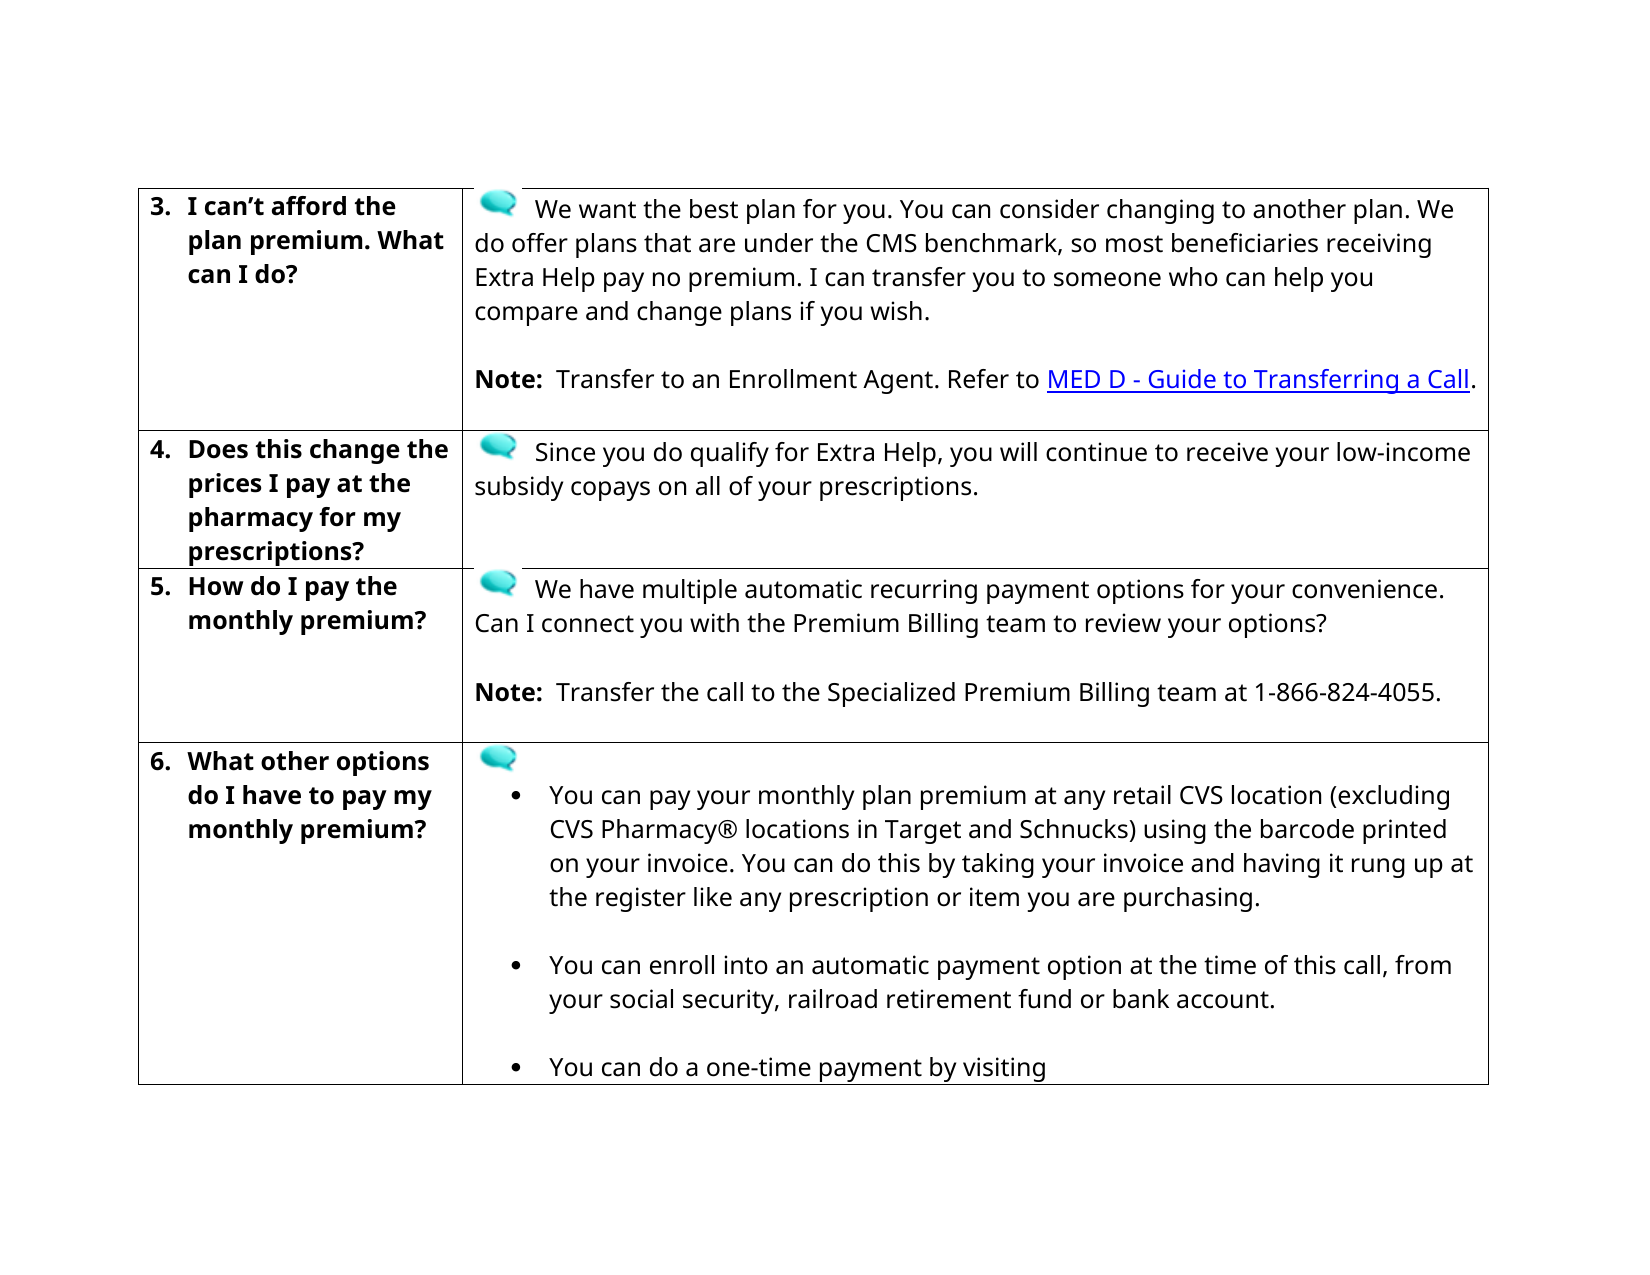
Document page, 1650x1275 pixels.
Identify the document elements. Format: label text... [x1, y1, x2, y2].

picture [474, 743, 522, 774]
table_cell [463, 743, 1488, 1084]
picture [474, 188, 522, 219]
table_cell We have multiple automatic recurring payment options for your convenience. Can I connect you with the Premium Billing team to review your options? Note: Transfer the call to the Specialized Premium Billing team at 1-866-824-4055. [463, 569, 1488, 742]
picture [474, 568, 522, 599]
table_cell Since you do qualify for Extra Help, you will continue to receive your low-income subsidy copays on all of your prescriptions. [463, 431, 1488, 568]
picture [474, 431, 522, 462]
table_cell I can’t afford the plan premium. What can I do? [139, 189, 462, 430]
table_cell Does this change the prices I pay at the pharmacy for my prescriptions? [139, 431, 462, 568]
table_cell How do I pay the monthly premium? [139, 569, 462, 742]
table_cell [139, 743, 462, 1084]
table_cell We want the best plan for you. You can consider changing to another plan. We do offer plans that are under the CMS benchmark, so most beneficiaries receiving Extra Help pay no premium. I can transfer you to someone who can help you compare and change plans if you wish. Note: Transfer to an Enrollment Agent. Refer to MED D - Guide to Transferring a Call. [463, 189, 1488, 430]
